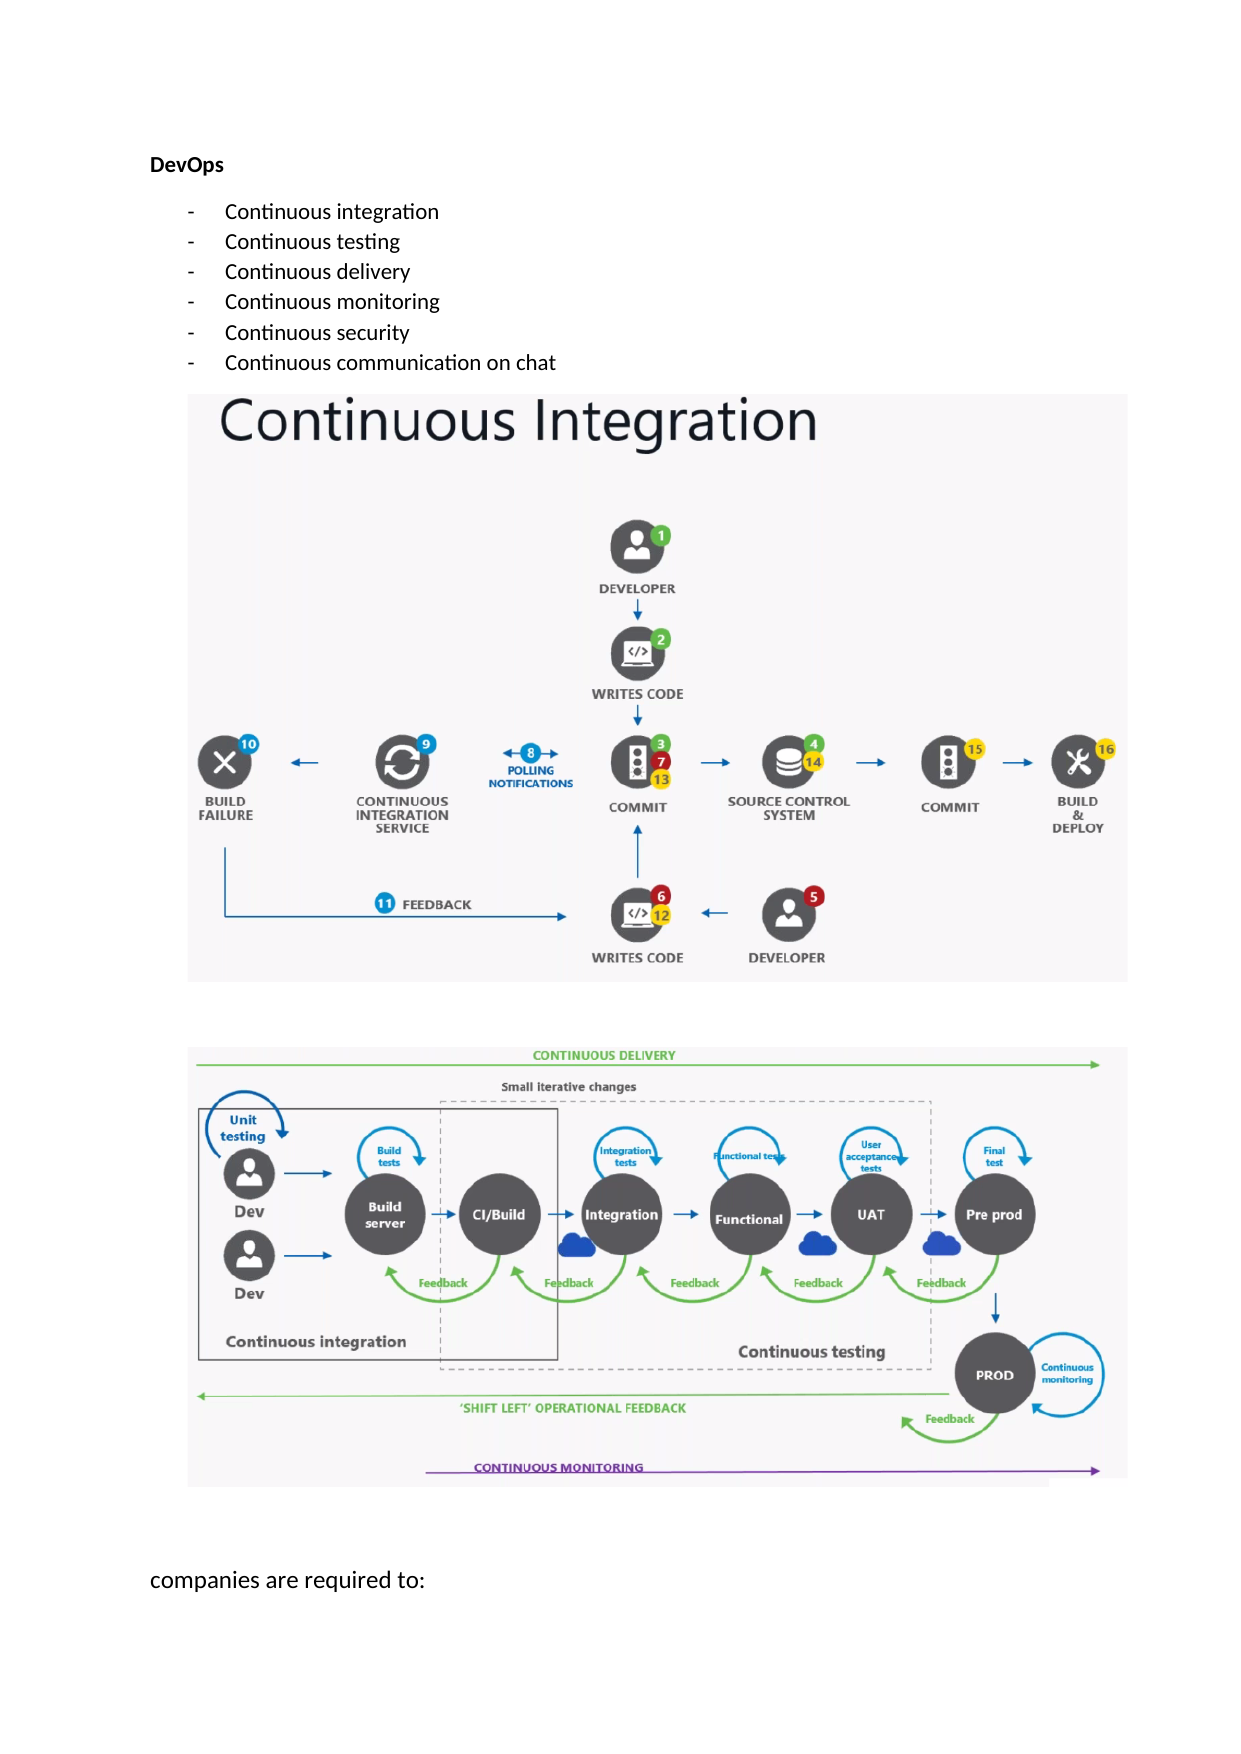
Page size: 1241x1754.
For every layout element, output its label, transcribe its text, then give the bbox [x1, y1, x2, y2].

picture [187, 1047, 1128, 1487]
list Continuous communication on chat [187, 348, 1090, 376]
text DevOps [150, 150, 1090, 178]
list Continuous testing [187, 227, 1090, 255]
list Continuous integration [187, 197, 1090, 225]
picture [187, 394, 1128, 982]
list Continuous monitoring [187, 287, 1090, 316]
list Continuous security [187, 318, 1090, 346]
text companies are required to: [150, 1564, 1090, 1595]
list Continuous delivery [187, 257, 1090, 285]
